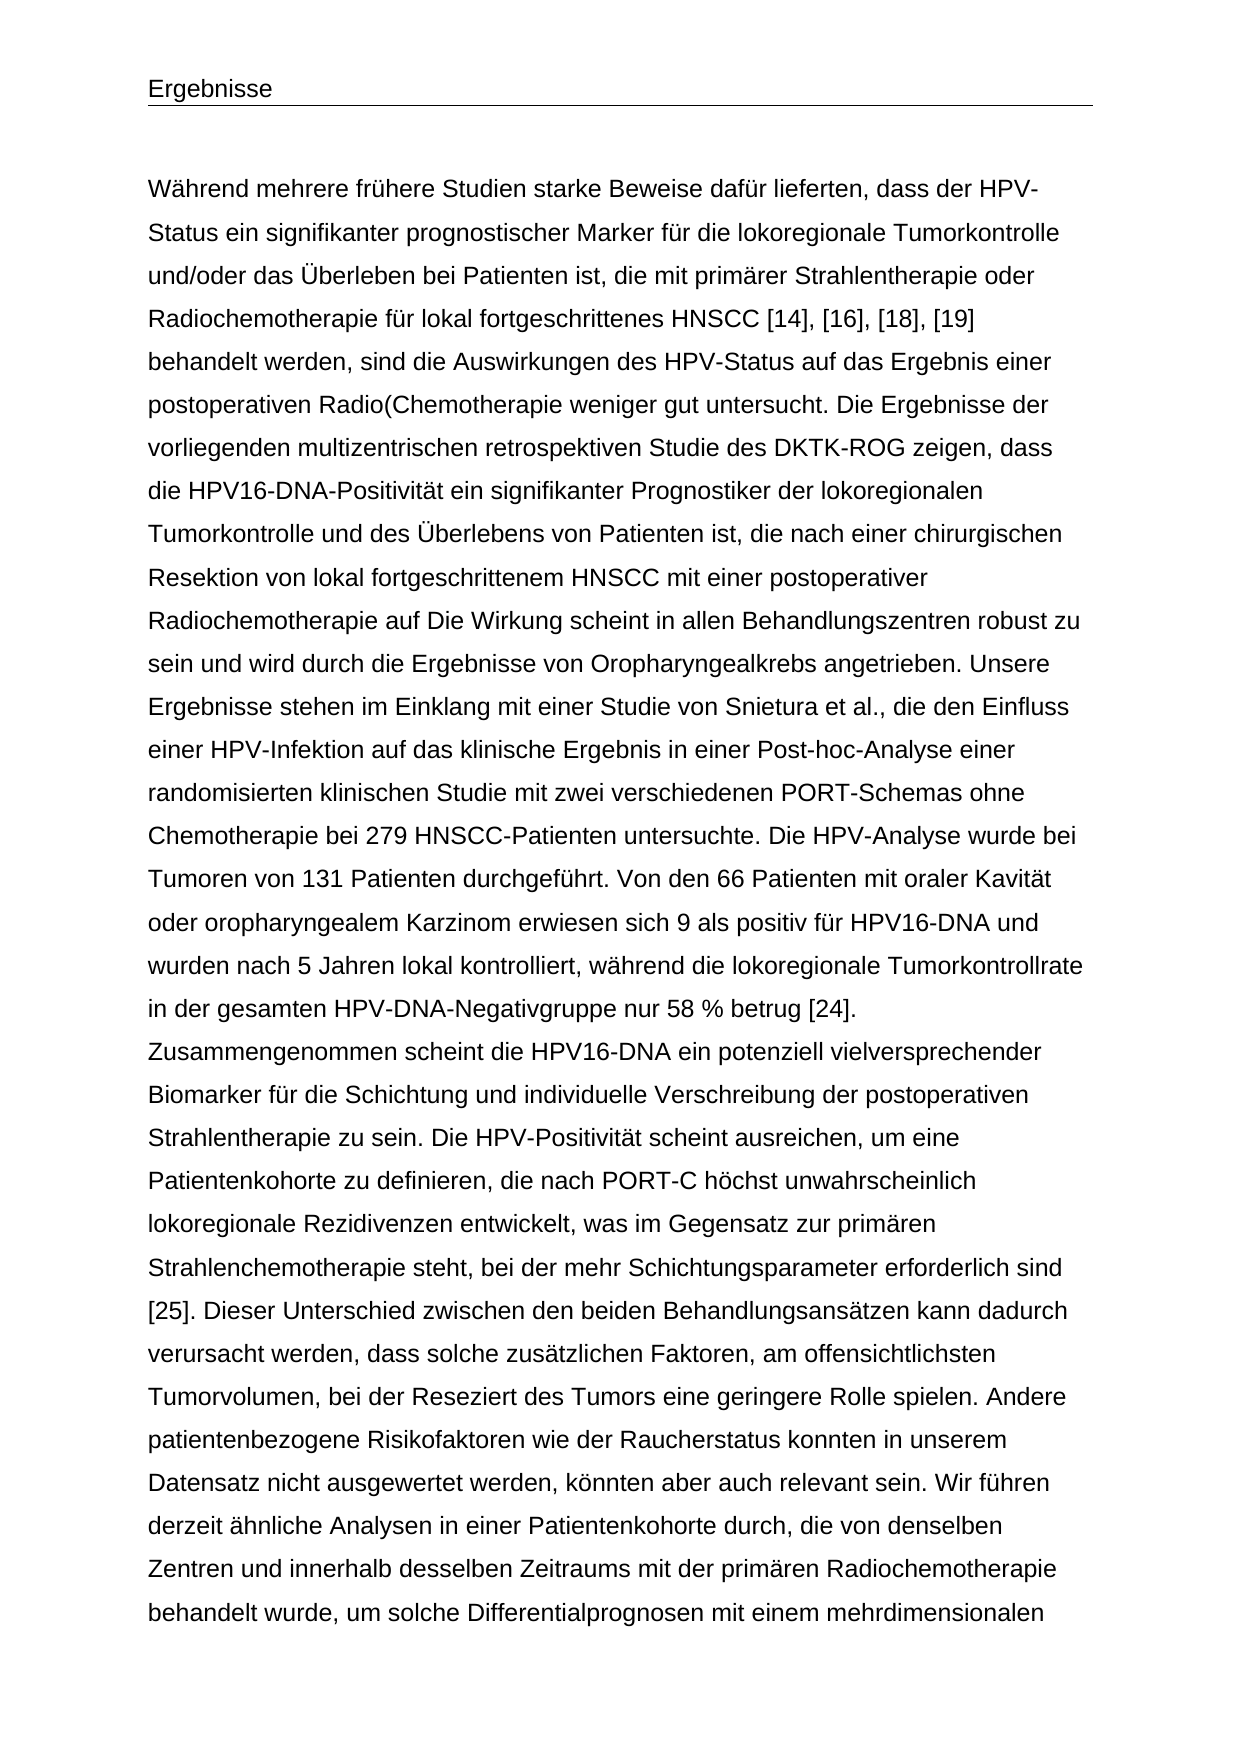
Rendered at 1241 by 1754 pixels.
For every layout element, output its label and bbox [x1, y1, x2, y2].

text [148, 174, 1093, 1626]
